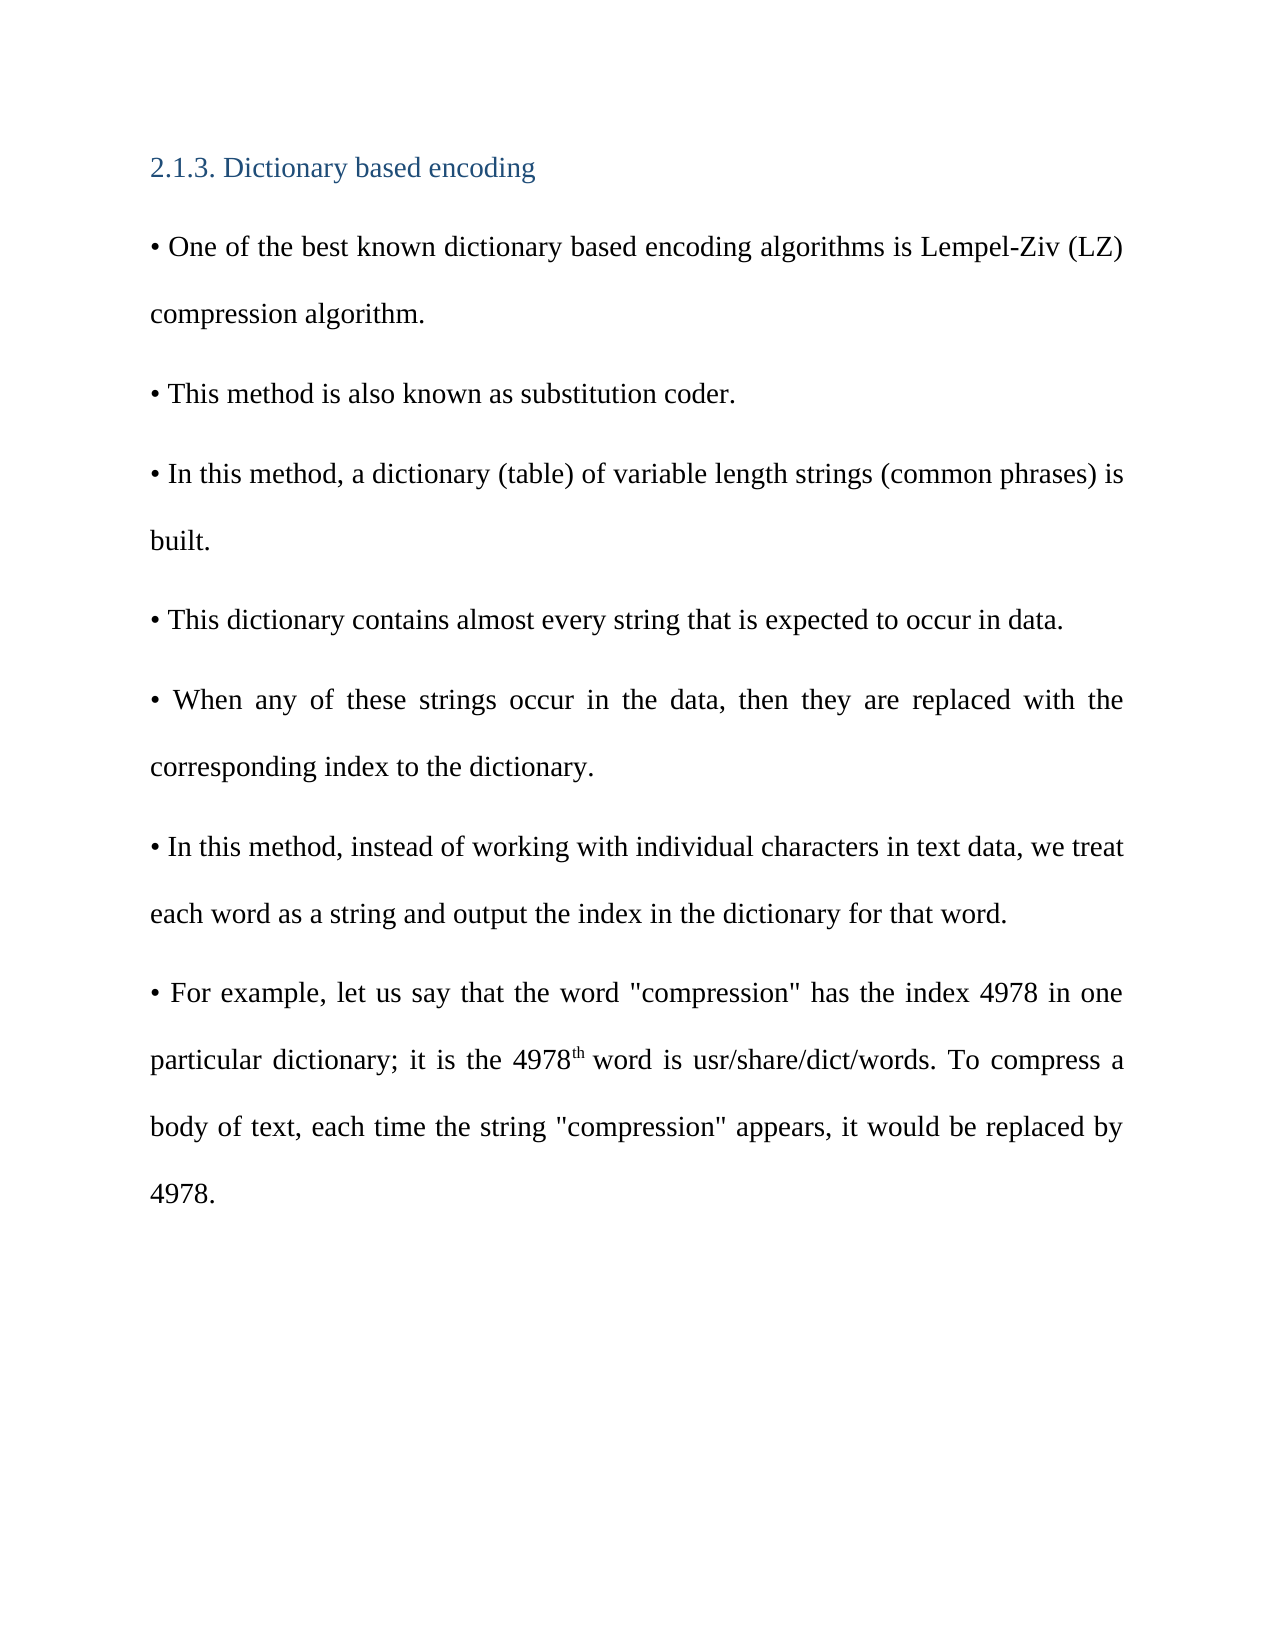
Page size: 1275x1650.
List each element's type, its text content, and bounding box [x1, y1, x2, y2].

text • This method is also known as substitution coder. [150, 376, 1125, 410]
text • For example, let us say that the word "compression" has the index 4978 in one particular dictionary; it is the 4978th word is usr/share/dict/words. To compress a body of text, each time the string "compression" appears, it would be replaced by 4978. [150, 975, 1125, 1210]
text • In this method, a dictionary (table) of variable length strings (common phrases) is built. [150, 456, 1125, 556]
text • In this method, instead of working with individual characters in text data, we treat each word as a string and output the index in the dictionary for that word. [150, 829, 1125, 929]
subtitle 2.1.3. Dictionary based encoding [150, 150, 1125, 183]
text • This dictionary contains almost every string that is expected to occur in data. [150, 602, 1125, 636]
text • One of the best known dictionary based encoding algorithms is Lempel-Ziv (LZ) compression algorithm. [150, 229, 1125, 330]
text • When any of these strings occur in the data, then they are replaced with the corresponding index to the dictionary. [150, 682, 1125, 783]
